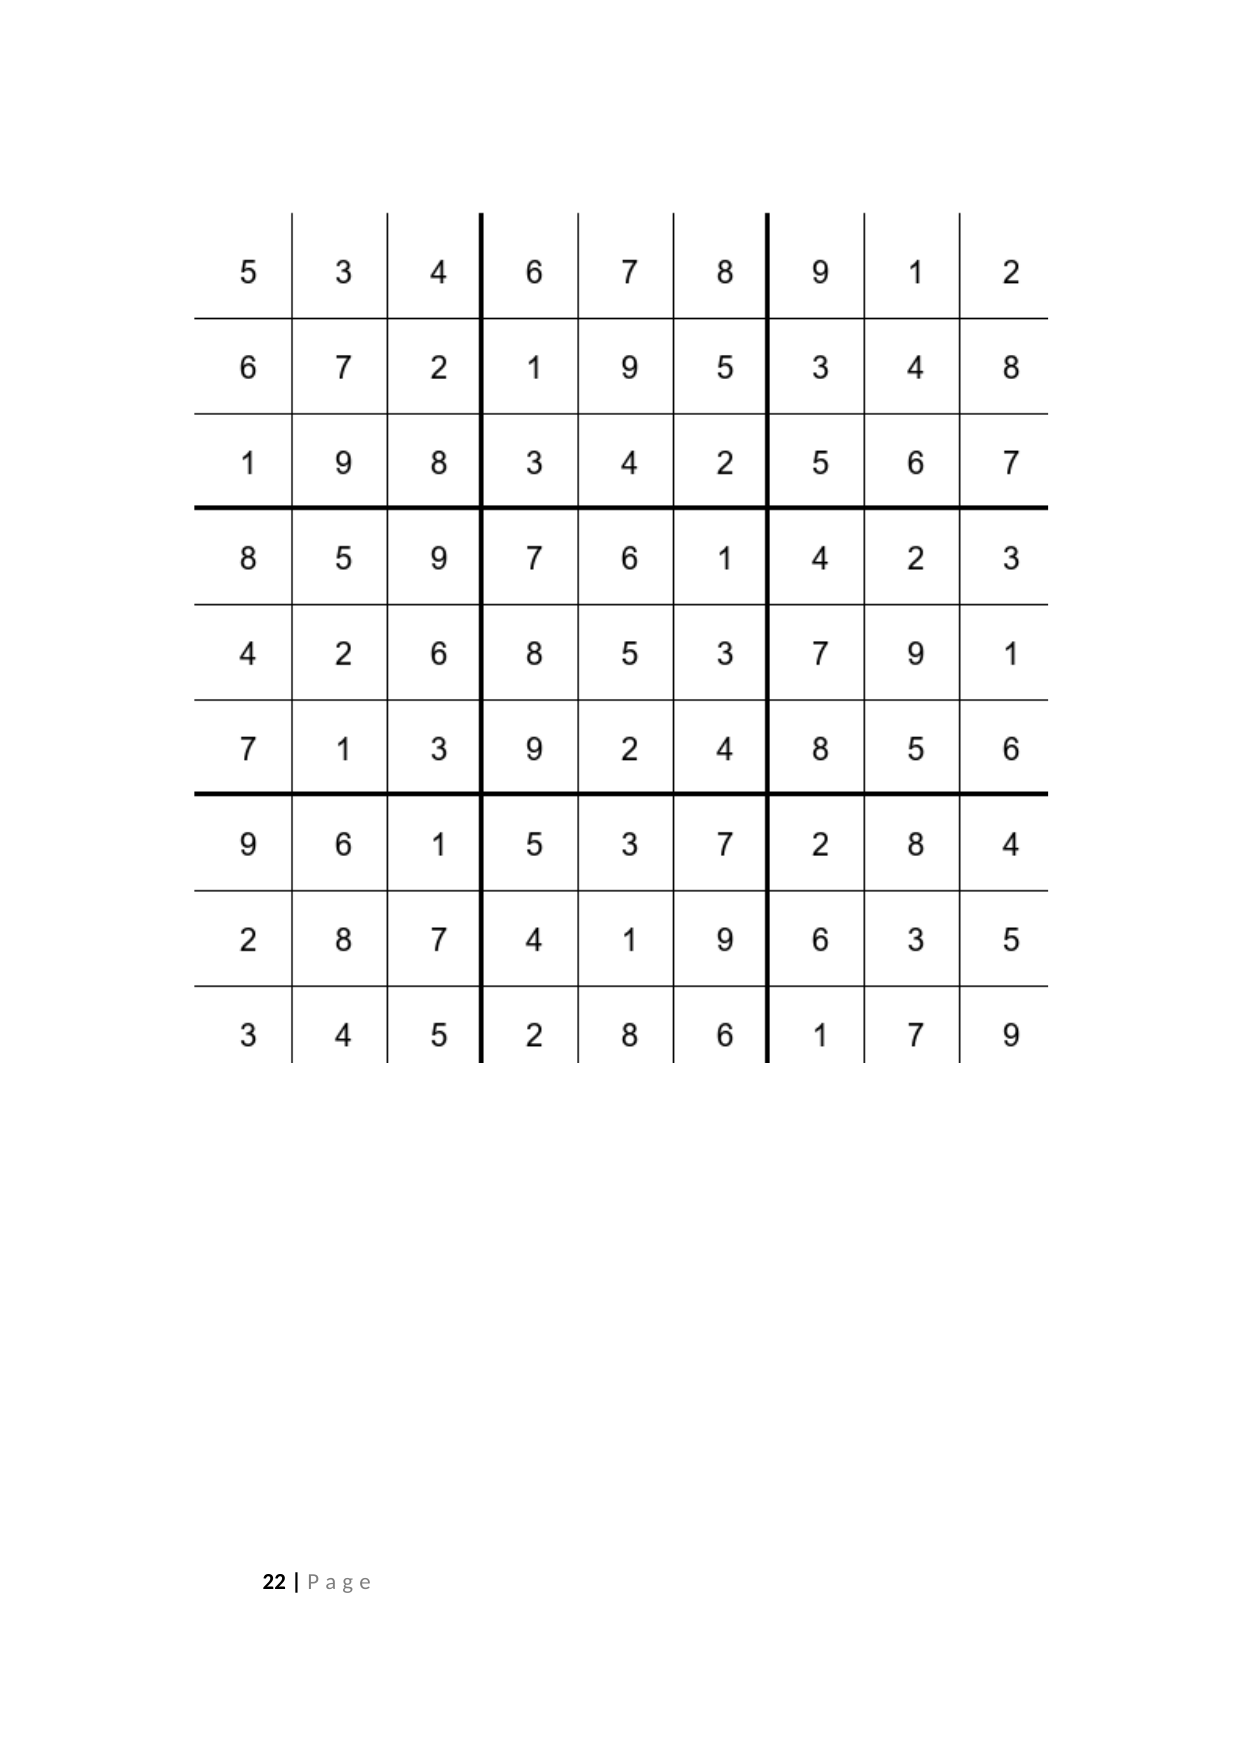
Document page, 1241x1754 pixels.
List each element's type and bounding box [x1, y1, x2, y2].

picture [193, 207, 1050, 1064]
